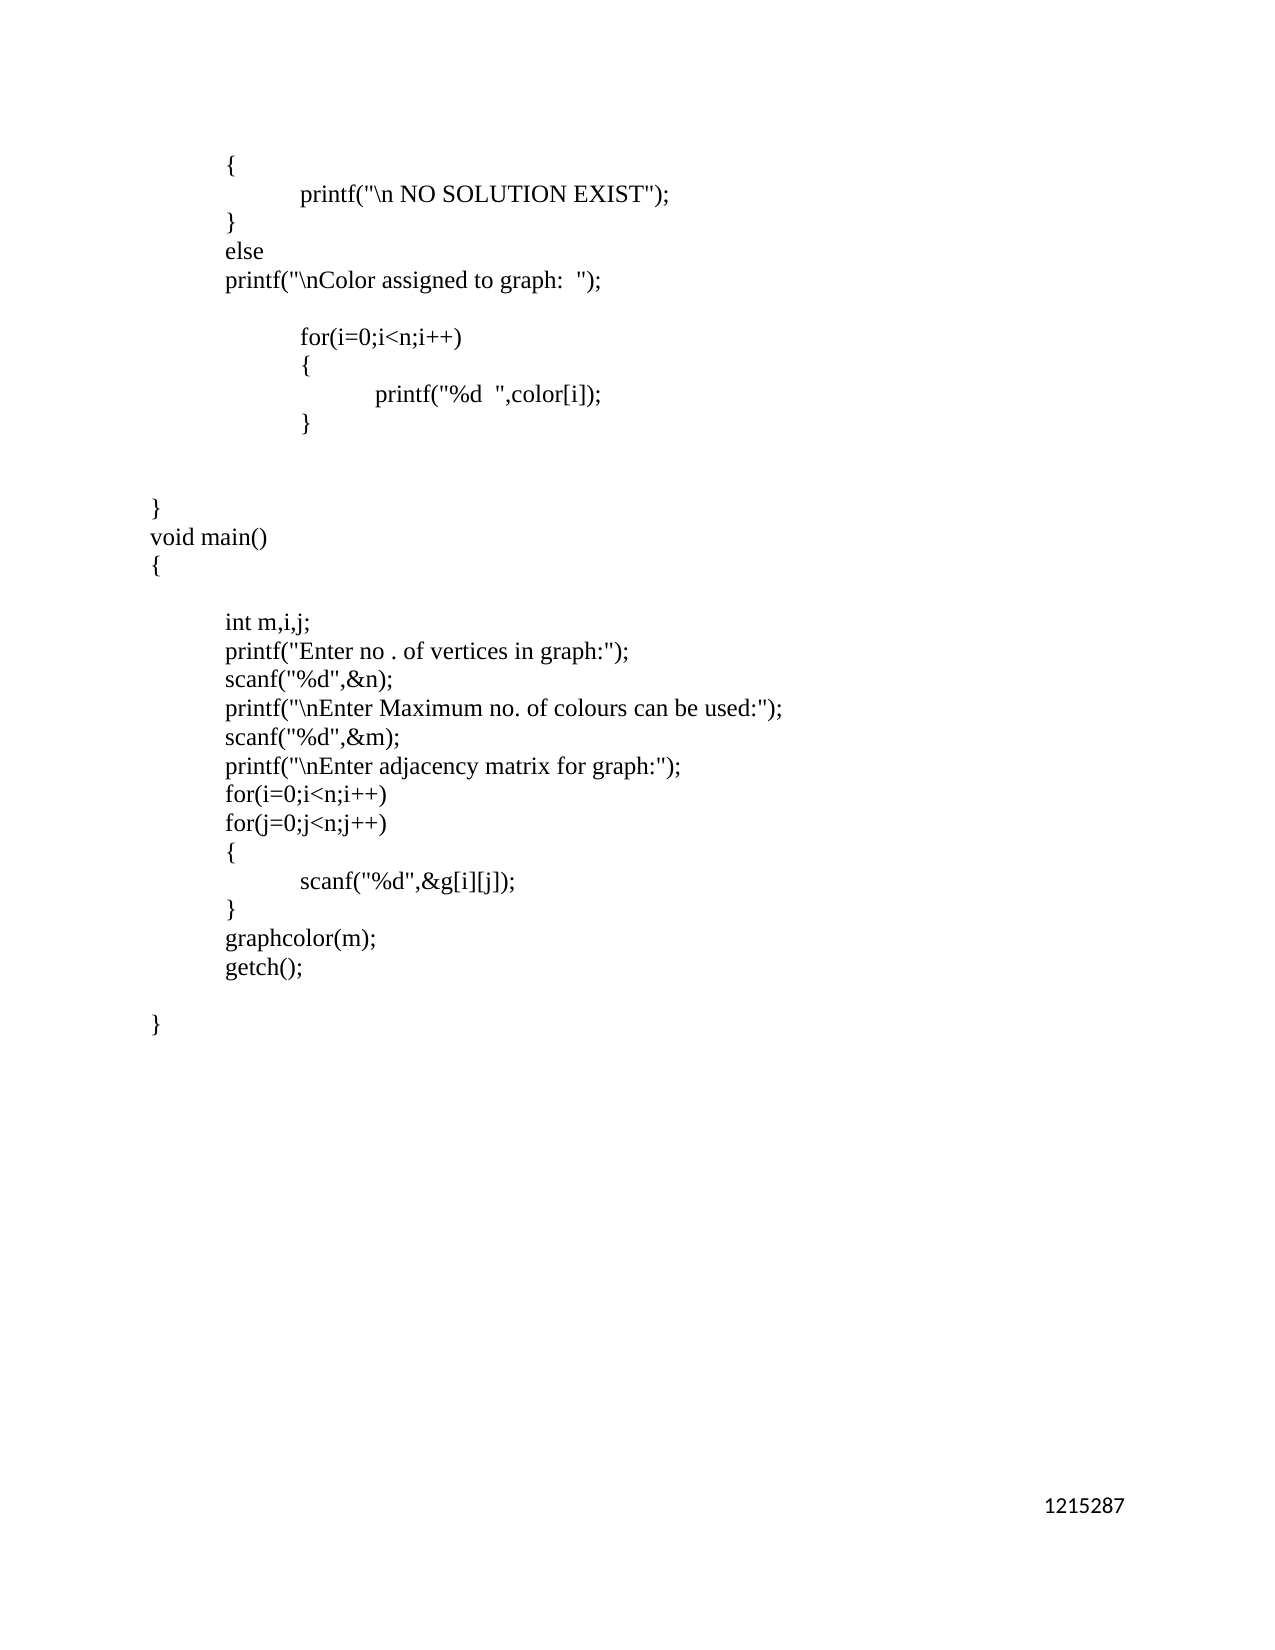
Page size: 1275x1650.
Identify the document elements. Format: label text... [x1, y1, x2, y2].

text scanf("%d",&n); [150, 664, 1125, 693]
text getch(); [150, 952, 1125, 981]
text graphcolor(m); [150, 923, 1125, 952]
text printf("\n NO SOLUTION EXIST"); [150, 179, 1125, 207]
text scanf("%d",&m); [150, 722, 1125, 751]
text } [150, 408, 1125, 437]
text } [150, 1009, 1125, 1038]
text for(j=0;j<n;j++) [150, 808, 1125, 837]
text void main() [150, 522, 1125, 550]
text scanf("%d",&g[i][j]); [150, 866, 1125, 894]
text printf("\nEnter adjacency matrix for graph:"); [150, 751, 1125, 779]
text { [150, 550, 1125, 579]
text { [150, 351, 1125, 379]
text } [150, 493, 1125, 522]
text { [150, 837, 1125, 866]
text } [150, 894, 1125, 923]
text printf("Enter no . of vertices in graph:"); [150, 636, 1125, 664]
text printf("\nColor assigned to graph: "); [150, 265, 1125, 294]
text printf("%d ",color[i]); [150, 379, 1125, 408]
text for(i=0;i<n;i++) [150, 322, 1125, 351]
text printf("\nEnter Maximum no. of colours can be used:"); [150, 693, 1125, 722]
text int m,i,j; [150, 607, 1125, 636]
text } [150, 207, 1125, 236]
text else [150, 236, 1125, 265]
text { [150, 150, 1125, 179]
text for(i=0;i<n;i++) [150, 779, 1125, 808]
